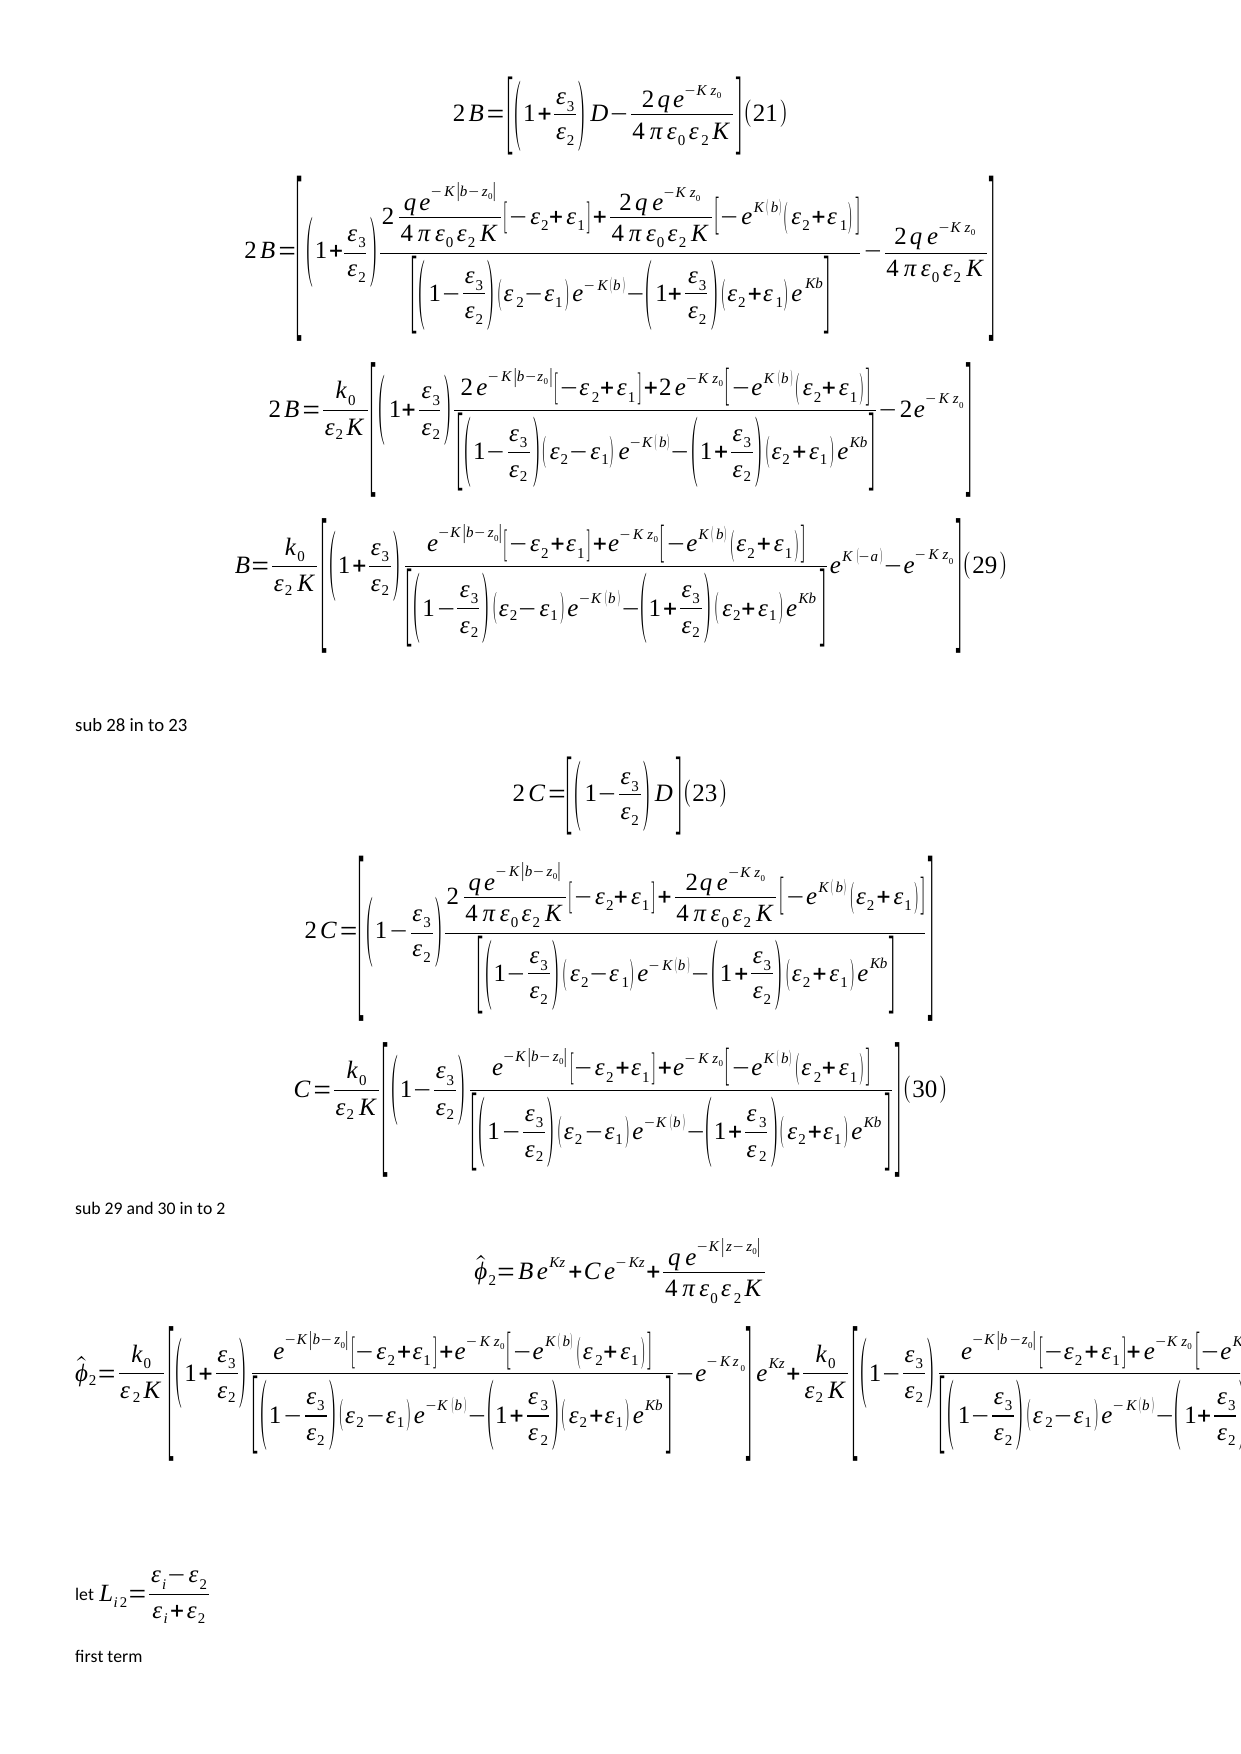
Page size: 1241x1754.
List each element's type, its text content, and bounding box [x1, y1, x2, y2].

text let [75, 1561, 1165, 1627]
text first term [75, 1646, 1165, 1667]
text sub 29 and 30 in to 2 [75, 1197, 1165, 1219]
text sub 28 in to 23 [75, 714, 1165, 737]
